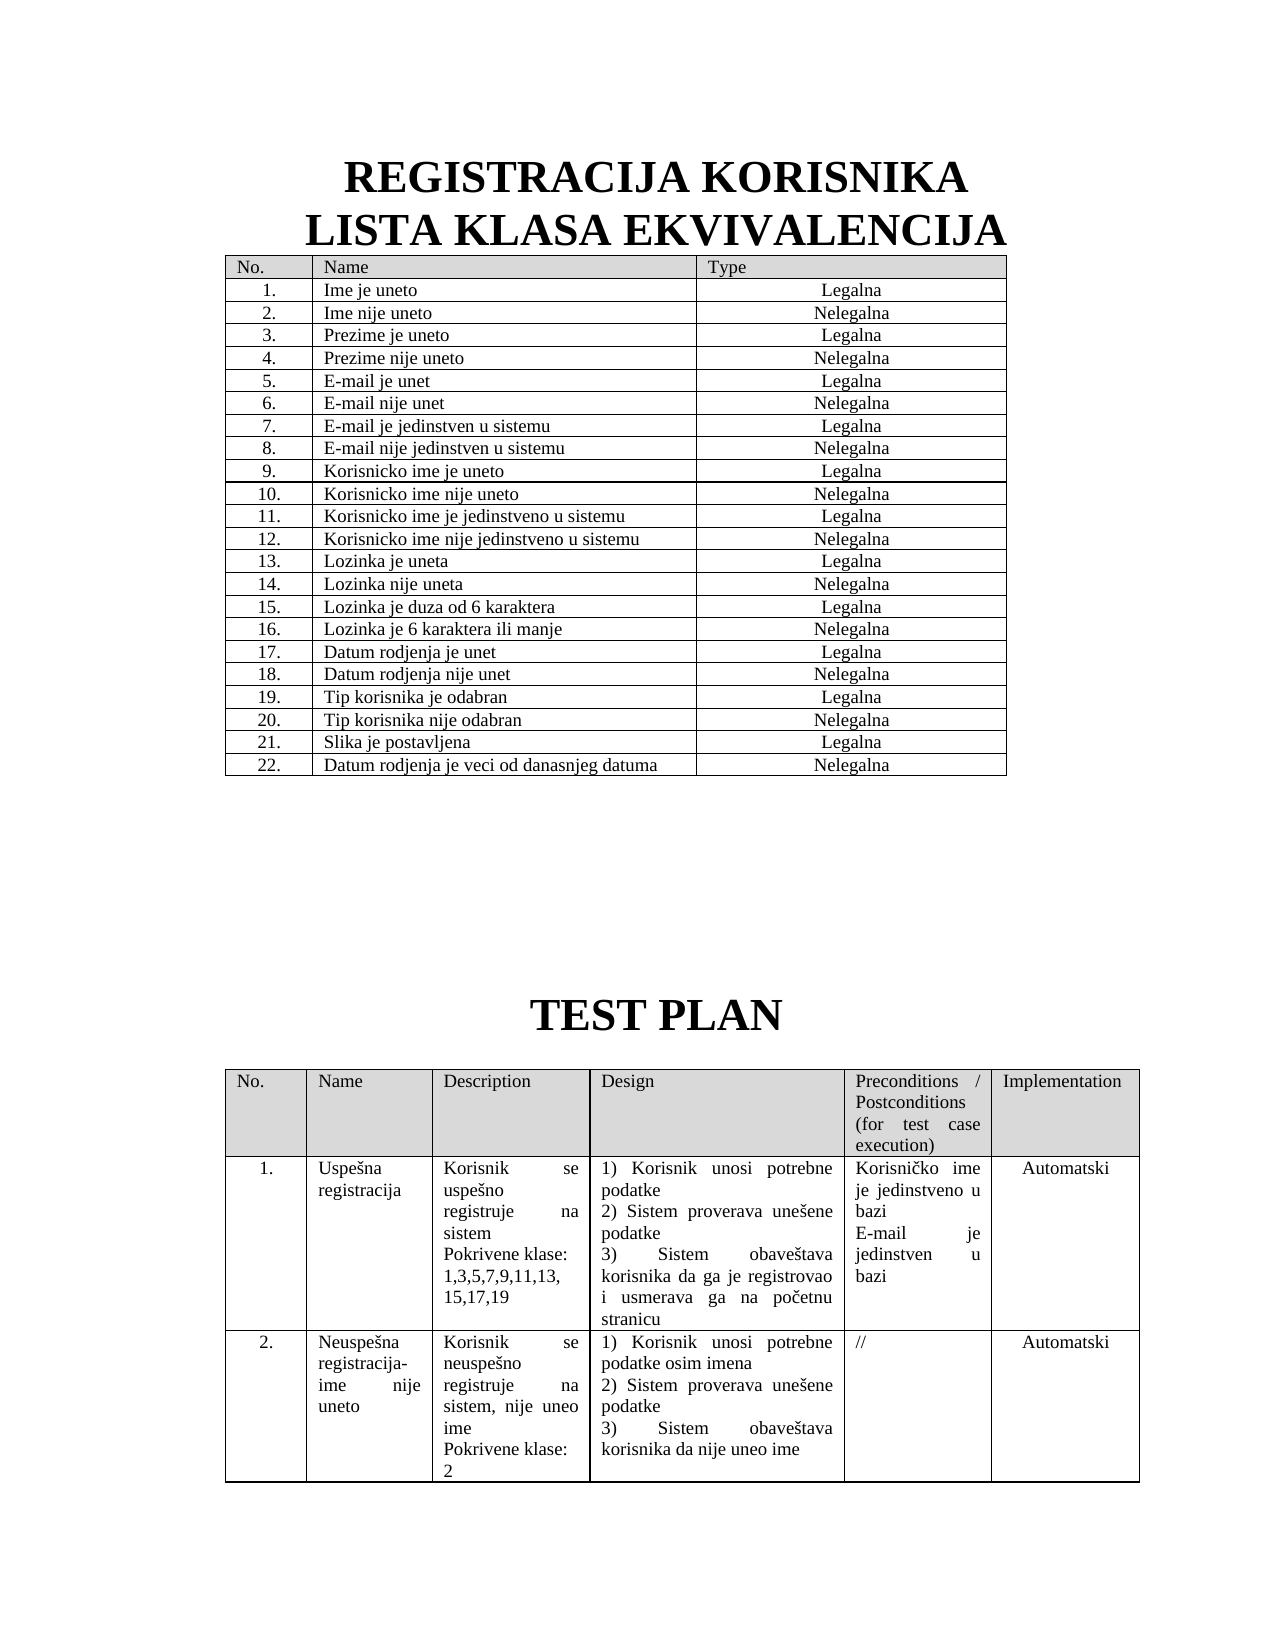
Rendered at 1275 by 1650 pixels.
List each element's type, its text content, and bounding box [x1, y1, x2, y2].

table_cell Slika je postavljena [313, 731, 696, 753]
table_cell 4. [226, 347, 312, 368]
table_header Name [307, 1070, 432, 1156]
text REGISTRACIJA KORISNIKA [187, 150, 1125, 203]
table_cell Uspešna registracija [307, 1157, 432, 1329]
table_cell Datum rodjenja je unet [313, 641, 696, 662]
table_cell Ime je uneto [313, 279, 696, 301]
table_cell Nelegalna [697, 302, 1006, 323]
table_cell Korisnicko ime je uneto [313, 460, 696, 481]
table_header Implementation [992, 1070, 1139, 1156]
table_header Description [433, 1070, 589, 1156]
table_cell Automatski [992, 1157, 1139, 1329]
table_cell Nelegalna [697, 663, 1006, 685]
table_cell 22. [226, 754, 312, 775]
table_header Preconditions / Postconditions (for test case execution) [845, 1070, 991, 1156]
table_cell 15. [226, 596, 312, 617]
table_cell Legalna [697, 460, 1006, 481]
table_cell Datum rodjenja je veci od danasnjeg datuma [313, 754, 696, 775]
table_cell Nelegalna [697, 483, 1006, 504]
table_cell 12. [226, 528, 312, 549]
table_cell Nelegalna [697, 528, 1006, 549]
table_cell Nelegalna [697, 437, 1006, 459]
table_cell Korisnik se uspešno registruje na sistem Pokrivene klase: 1,3,5,7,9,11,13, 15,17,19 [433, 1157, 589, 1329]
table_cell Lozinka nije uneta [313, 573, 696, 594]
table_cell 13. [226, 550, 312, 572]
table_cell Neuspešna registracija-ime nije uneto [307, 1331, 432, 1481]
table_cell 9. [226, 460, 312, 481]
table_cell Lozinka je duza od 6 karaktera [313, 596, 696, 617]
table_header Design [591, 1070, 844, 1156]
text TEST PLAN [187, 987, 1125, 1040]
table_cell Nelegalna [697, 347, 1006, 368]
table_cell Korisnik se neuspešno registruje na sistem, nije uneo ime Pokrivene klase: 2 [433, 1331, 589, 1481]
table_cell Korisnicko ime nije uneto [313, 483, 696, 504]
table_cell Legalna [697, 279, 1006, 301]
table_cell Legalna [697, 415, 1006, 436]
table_cell Korisnicko ime je jedinstveno u sistemu [313, 505, 696, 527]
table_cell 1) Korisnik unosi potrebne podatke osim imena 2) Sistem proverava unešene podatke 3) Sistem obaveštava korisnika da nije uneo ime [591, 1331, 844, 1481]
table_cell Legalna [697, 731, 1006, 753]
table_cell // [845, 1331, 991, 1481]
table_cell 18. [226, 663, 312, 685]
table_cell Legalna [697, 324, 1006, 346]
table_cell 8. [226, 437, 312, 459]
table_cell Legalna [697, 370, 1006, 391]
table_cell Nelegalna [697, 709, 1006, 730]
table_header Type [697, 256, 1006, 278]
table_cell 3. [226, 324, 312, 346]
table_header Name [313, 256, 696, 278]
table_header No. [226, 1070, 306, 1156]
table_cell 19. [226, 686, 312, 707]
table_cell Korisnicko ime nije jedinstveno u sistemu [313, 528, 696, 549]
text LISTA KLASA EKVIVALENCIJA [187, 203, 1125, 255]
table_cell Legalna [697, 550, 1006, 572]
table_cell E-mail je jedinstven u sistemu [313, 415, 696, 436]
table_cell Legalna [697, 686, 1006, 707]
table_cell 1) Korisnik unosi potrebne podatke 2) Sistem proverava unešene podatke 3) Sistem obaveštava korisnika da ga je registrovao i usmerava ga na početnu stranicu [591, 1157, 844, 1329]
table_cell Lozinka je 6 karaktera ili manje [313, 618, 696, 640]
table_cell Legalna [697, 596, 1006, 617]
table_cell 21. [226, 731, 312, 753]
table_cell Tip korisnika nije odabran [313, 709, 696, 730]
table_cell 14. [226, 573, 312, 594]
table_cell E-mail nije unet [313, 392, 696, 414]
table_cell Datum rodjenja nije unet [313, 663, 696, 685]
table_cell Nelegalna [697, 392, 1006, 414]
table_cell Automatski [992, 1331, 1139, 1481]
table_cell 1. [226, 279, 312, 301]
table_cell Ime nije uneto [313, 302, 696, 323]
table_cell Tip korisnika je odabran [313, 686, 696, 707]
table_cell 17. [226, 641, 312, 662]
table_cell Nelegalna [697, 618, 1006, 640]
table_cell 16. [226, 618, 312, 640]
table_cell 6. [226, 392, 312, 414]
table_cell E-mail je unet [313, 370, 696, 391]
table_header No. [226, 256, 312, 278]
table_cell Korisničko ime je jedinstveno u bazi E-mail je jedinstven u bazi [845, 1157, 991, 1329]
table_cell 5. [226, 370, 312, 391]
table_cell 10. [226, 483, 312, 504]
table_cell E-mail nije jedinstven u sistemu [313, 437, 696, 459]
table_cell Nelegalna [697, 573, 1006, 594]
table_cell Prezime je uneto [313, 324, 696, 346]
table_cell Legalna [697, 505, 1006, 527]
table_cell Prezime nije uneto [313, 347, 696, 368]
table_cell 11. [226, 505, 312, 527]
table_cell 7. [226, 415, 312, 436]
table_cell 2. [226, 1331, 306, 1481]
table_cell 1. [226, 1157, 306, 1329]
table_cell Lozinka je uneta [313, 550, 696, 572]
table_cell 2. [226, 302, 312, 323]
table_cell Legalna [697, 641, 1006, 662]
table_cell 20. [226, 709, 312, 730]
table_cell Nelegalna [697, 754, 1006, 775]
